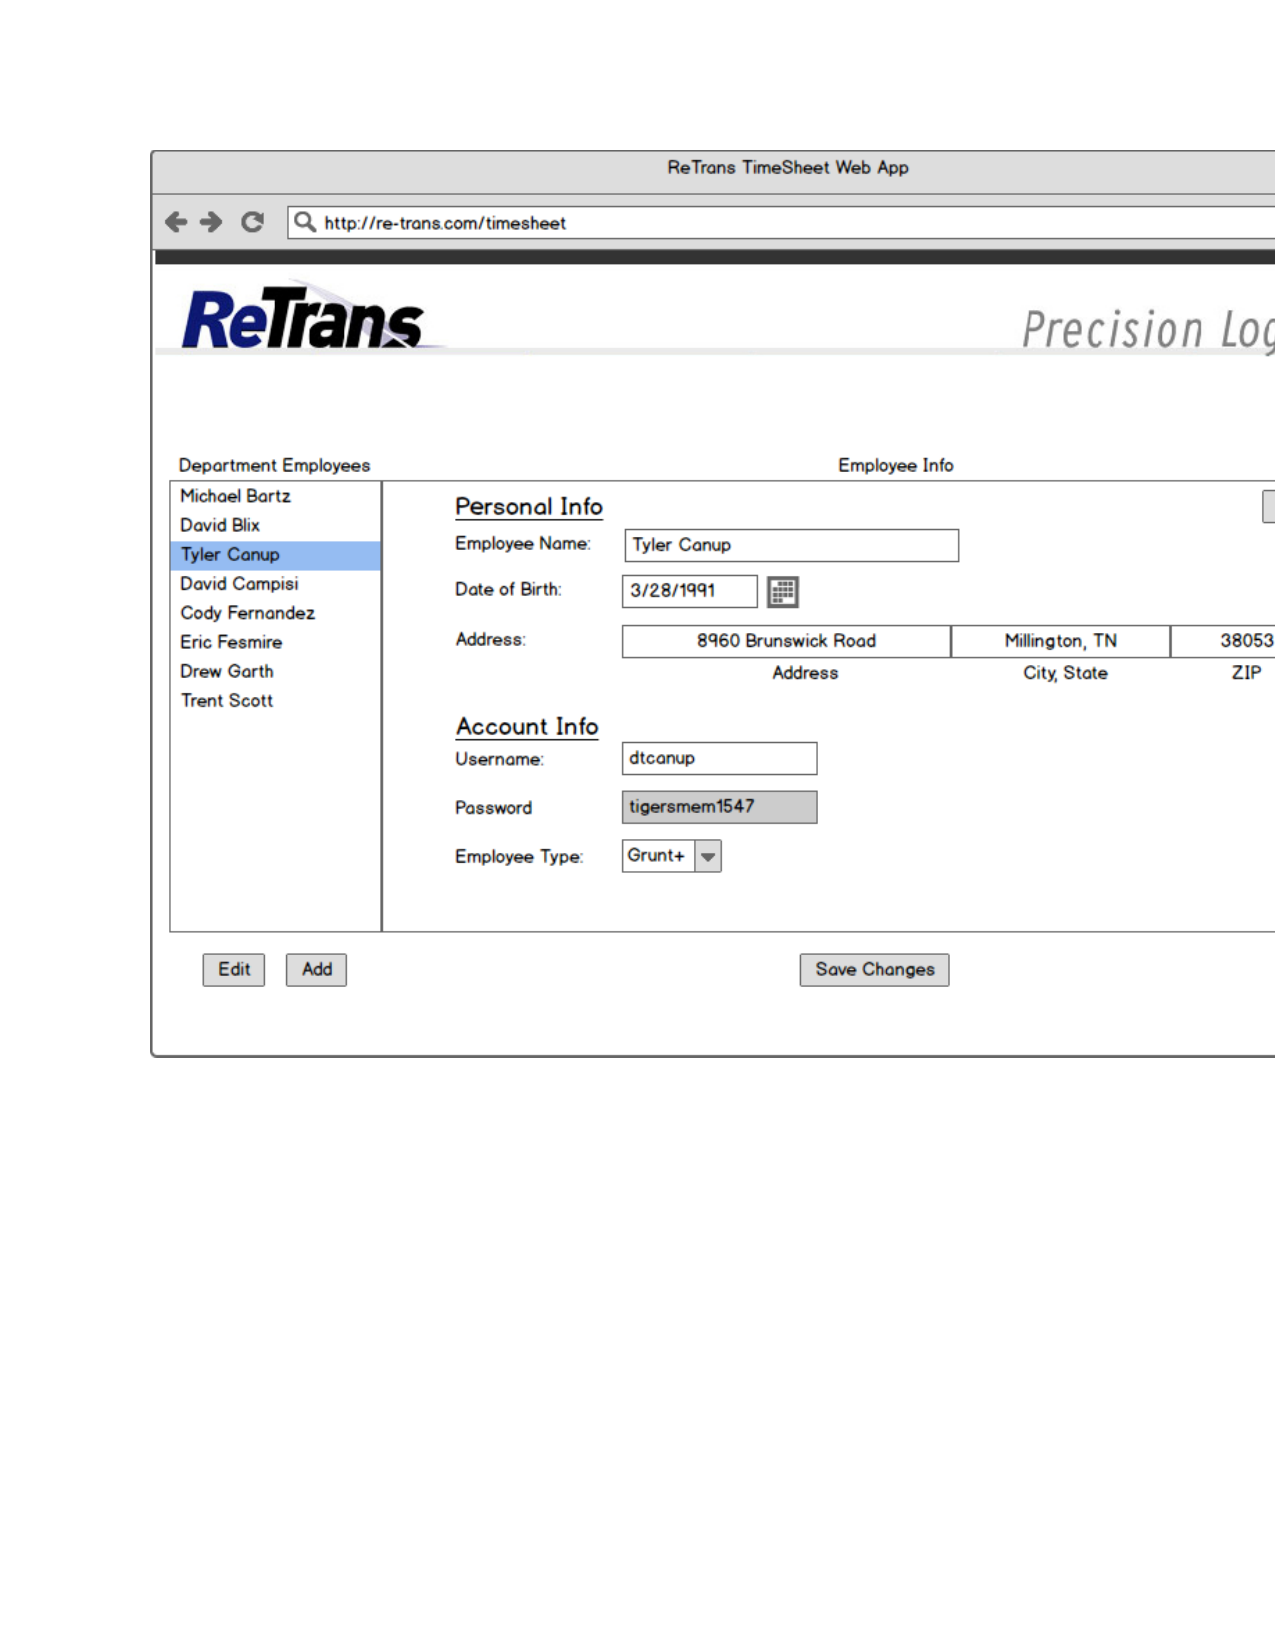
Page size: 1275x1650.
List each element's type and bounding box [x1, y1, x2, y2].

picture [150, 150, 1275, 1058]
